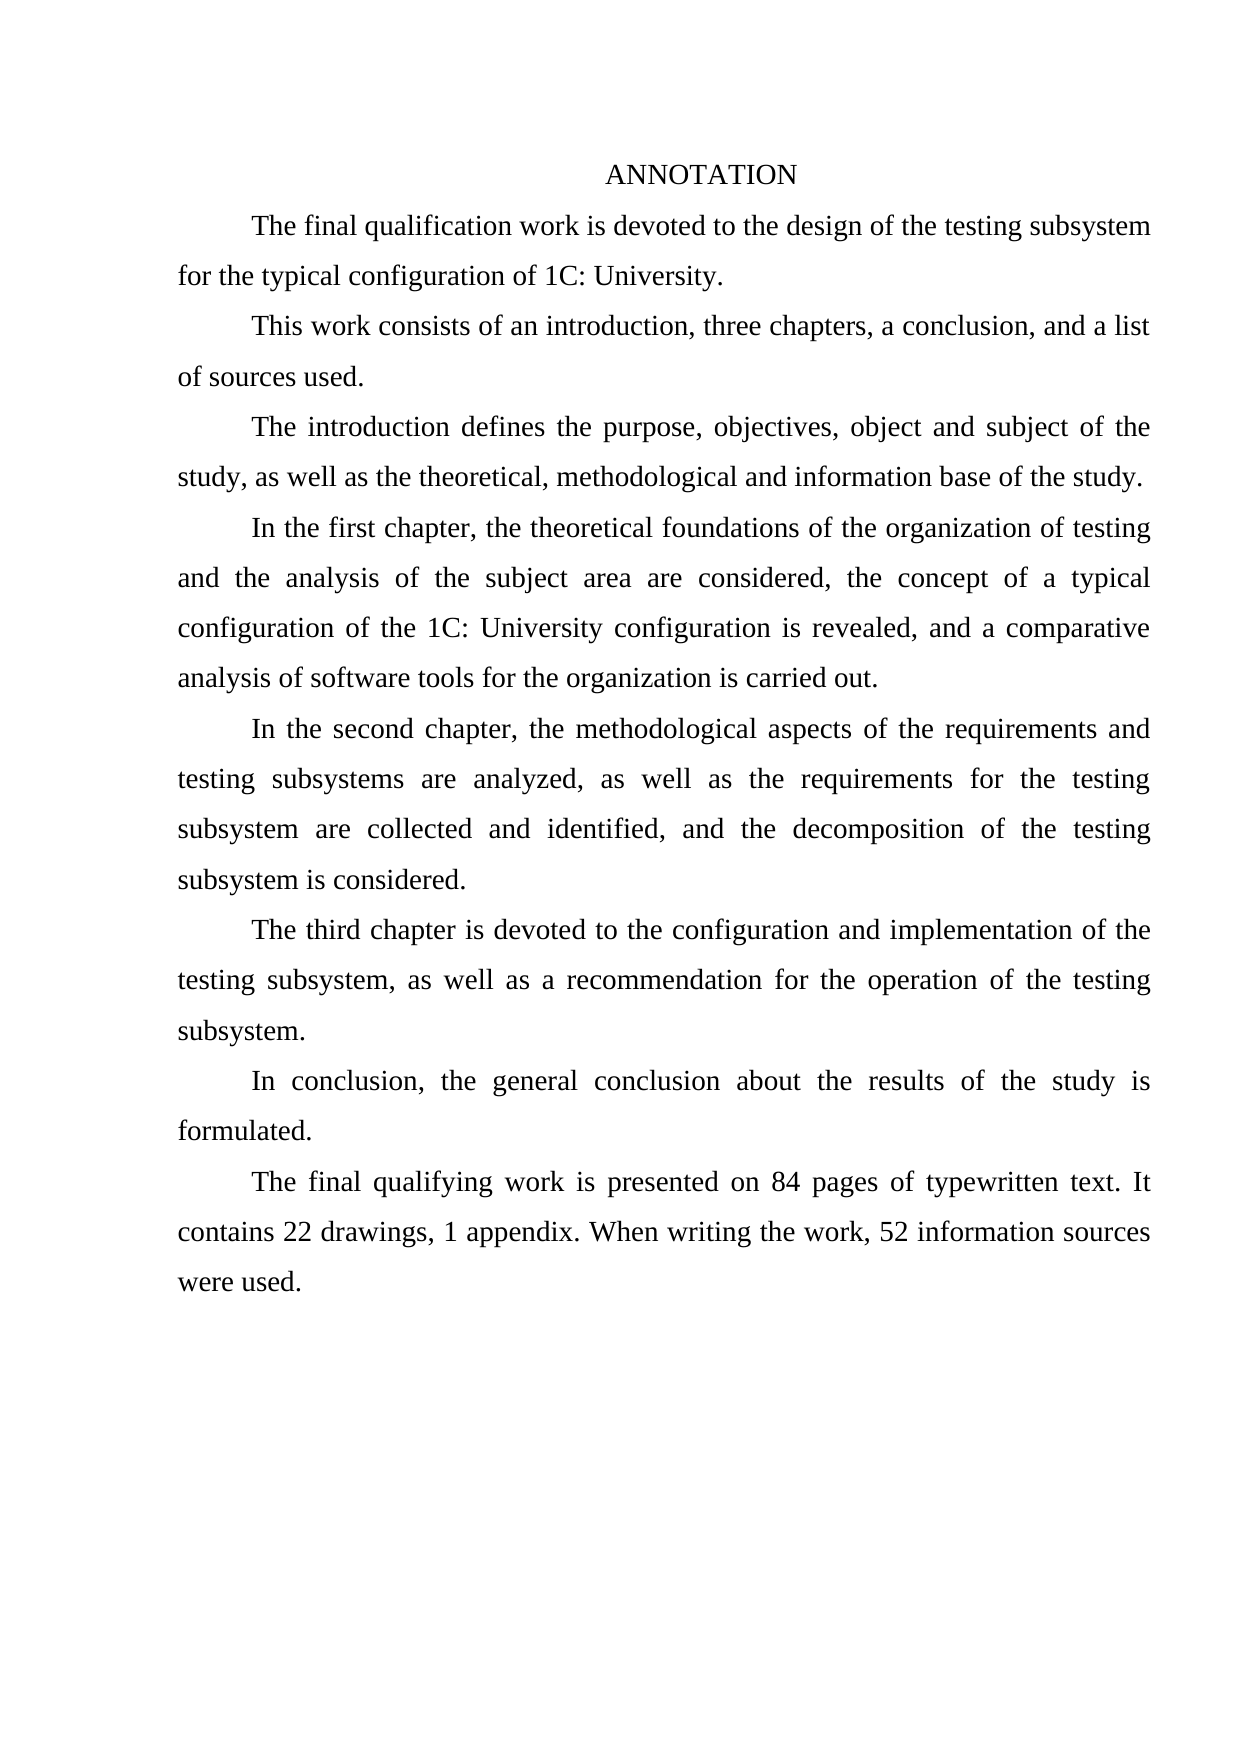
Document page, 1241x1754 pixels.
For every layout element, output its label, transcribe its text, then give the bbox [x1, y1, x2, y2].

text The introduction defines the purpose, objectives, object and subject of the study, as well as the theoretical, methodological and information base of the study. [177, 409, 1152, 493]
text ANNOTATION [177, 157, 1152, 191]
text This work consists of an introduction, three chapters, a conclusion, and a list of sources used. [177, 308, 1152, 392]
text In the second chapter, the methodological aspects of the requirements and testing subsystems are analyzed, as well as the requirements for the testing subsystem are collected and identified, and the decomposition of the testing subsystem is considered. [177, 711, 1152, 895]
text In conclusion, the general conclusion about the results of the study is formulated. [177, 1063, 1152, 1147]
text In the first chapter, the theoretical foundations of the organization of testing and the analysis of the subject area are considered, the concept of a typical configuration of the 1C: University configuration is revealed, and a comparative analysis of software tools for the organization is carried out. [177, 510, 1152, 694]
text The final qualification work is devoted to the design of the testing subsystem for the typical configuration of 1C: University. [177, 208, 1152, 292]
text The final qualifying work is presented on 84 pages of typewritten text. It contains 22 drawings, 1 appendix. When writing the work, 52 information sources were used. [177, 1164, 1152, 1298]
text The third chapter is devoted to the configuration and implementation of the testing subsystem, as well as a recommendation for the operation of the testing subsystem. [177, 912, 1152, 1046]
